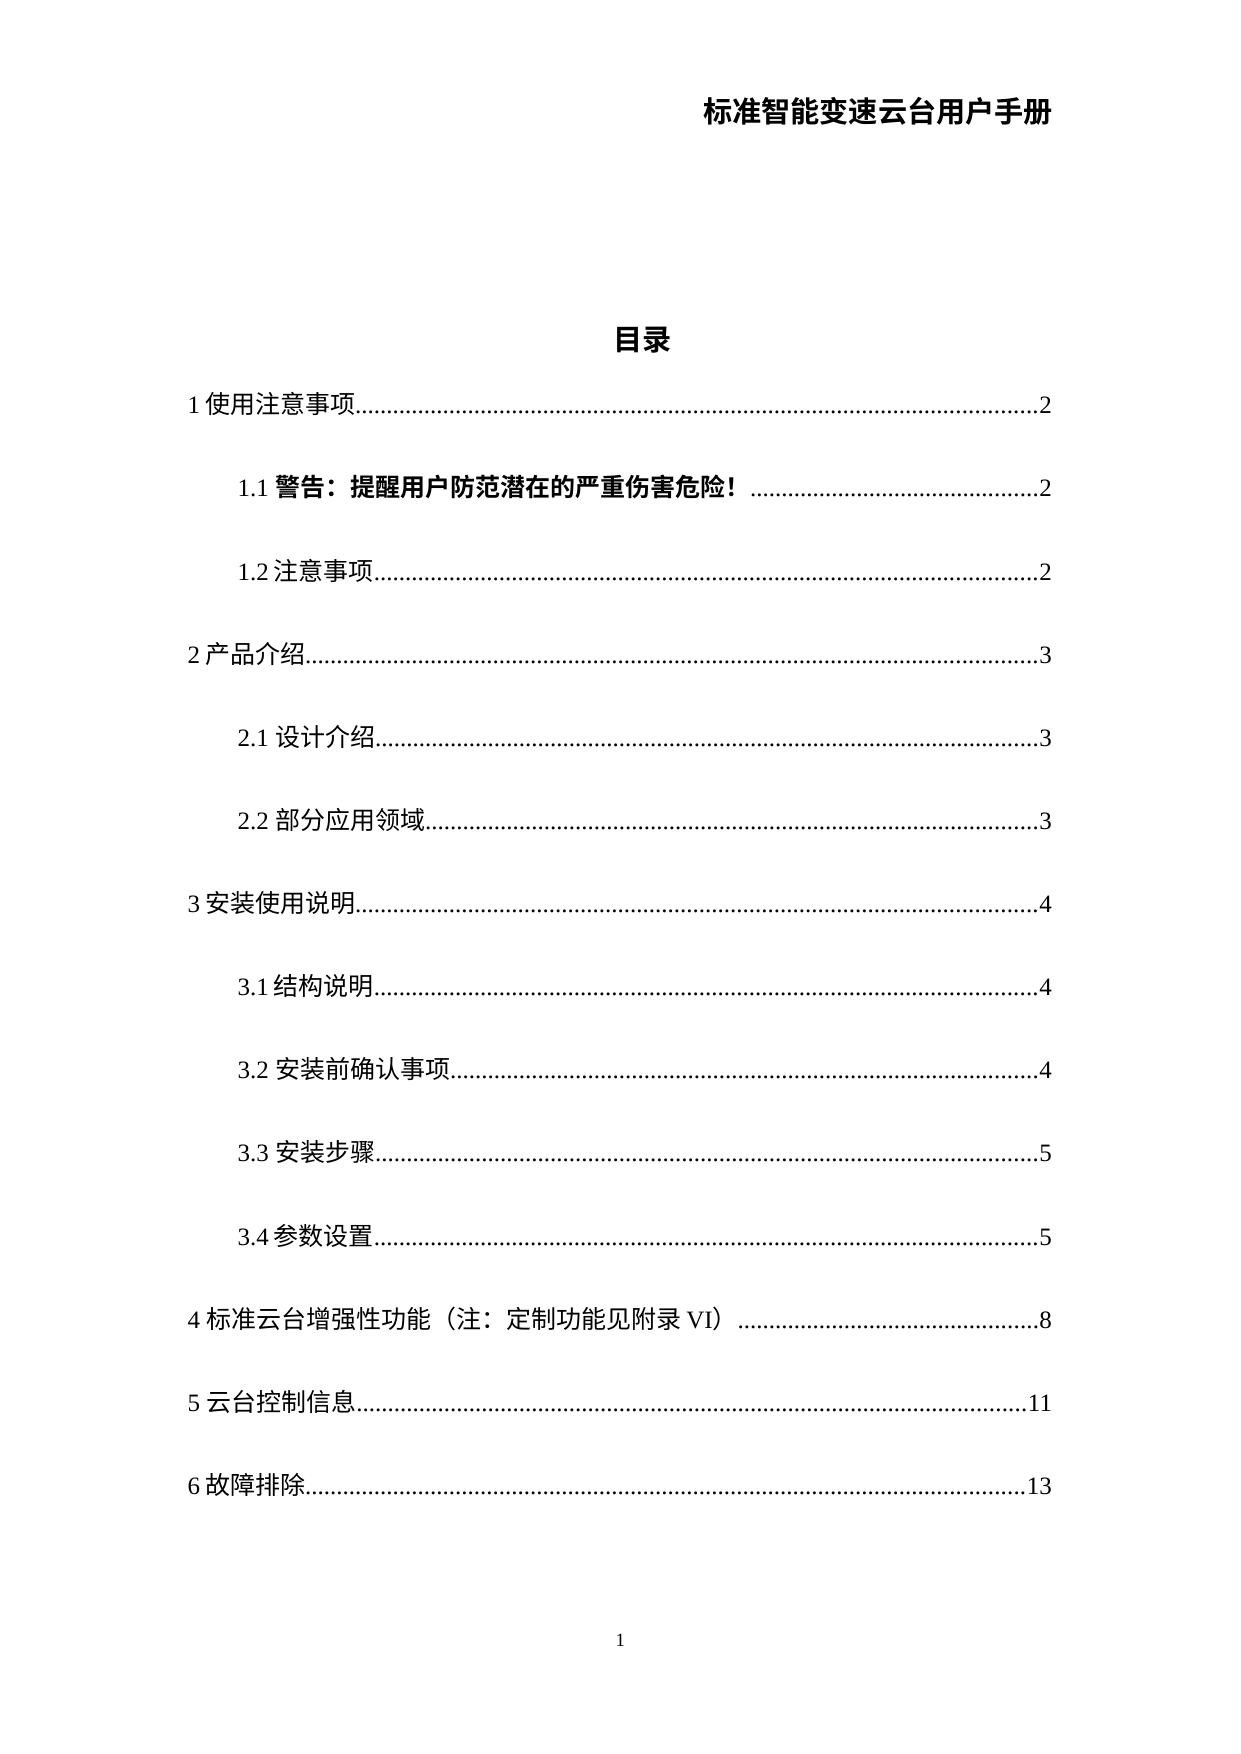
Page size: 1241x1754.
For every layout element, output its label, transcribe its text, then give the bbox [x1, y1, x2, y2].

text 3.2 安装前确认事项 4 [237, 1035, 1053, 1100]
text 1.2注意事项 2 [237, 537, 1053, 602]
text 2.1 设计介绍 3 [237, 703, 1053, 768]
text 3.1结构说明 4 [237, 952, 1053, 1017]
text 3安装使用说明 4 [187, 869, 1053, 934]
text 4 标准云台增强性功能（注：定制功能见附录VI） 8 [187, 1285, 1053, 1350]
text 3.3 安装步骤 5 [237, 1118, 1053, 1183]
text 2产品介绍 3 [187, 620, 1053, 685]
text 目录 [187, 305, 1053, 370]
text 6故障排除 13 [187, 1451, 1053, 1516]
text 1.1 警告：提醒用户防范潜在的严重伤害危险！ 2 [237, 453, 1053, 518]
text 5 云台控制信息 11 [187, 1368, 1053, 1433]
text 3.4参数设置 5 [237, 1202, 1053, 1267]
text 2.2 部分应用领域 3 [237, 786, 1053, 851]
text 1使用注意事项 2 [187, 370, 1053, 435]
